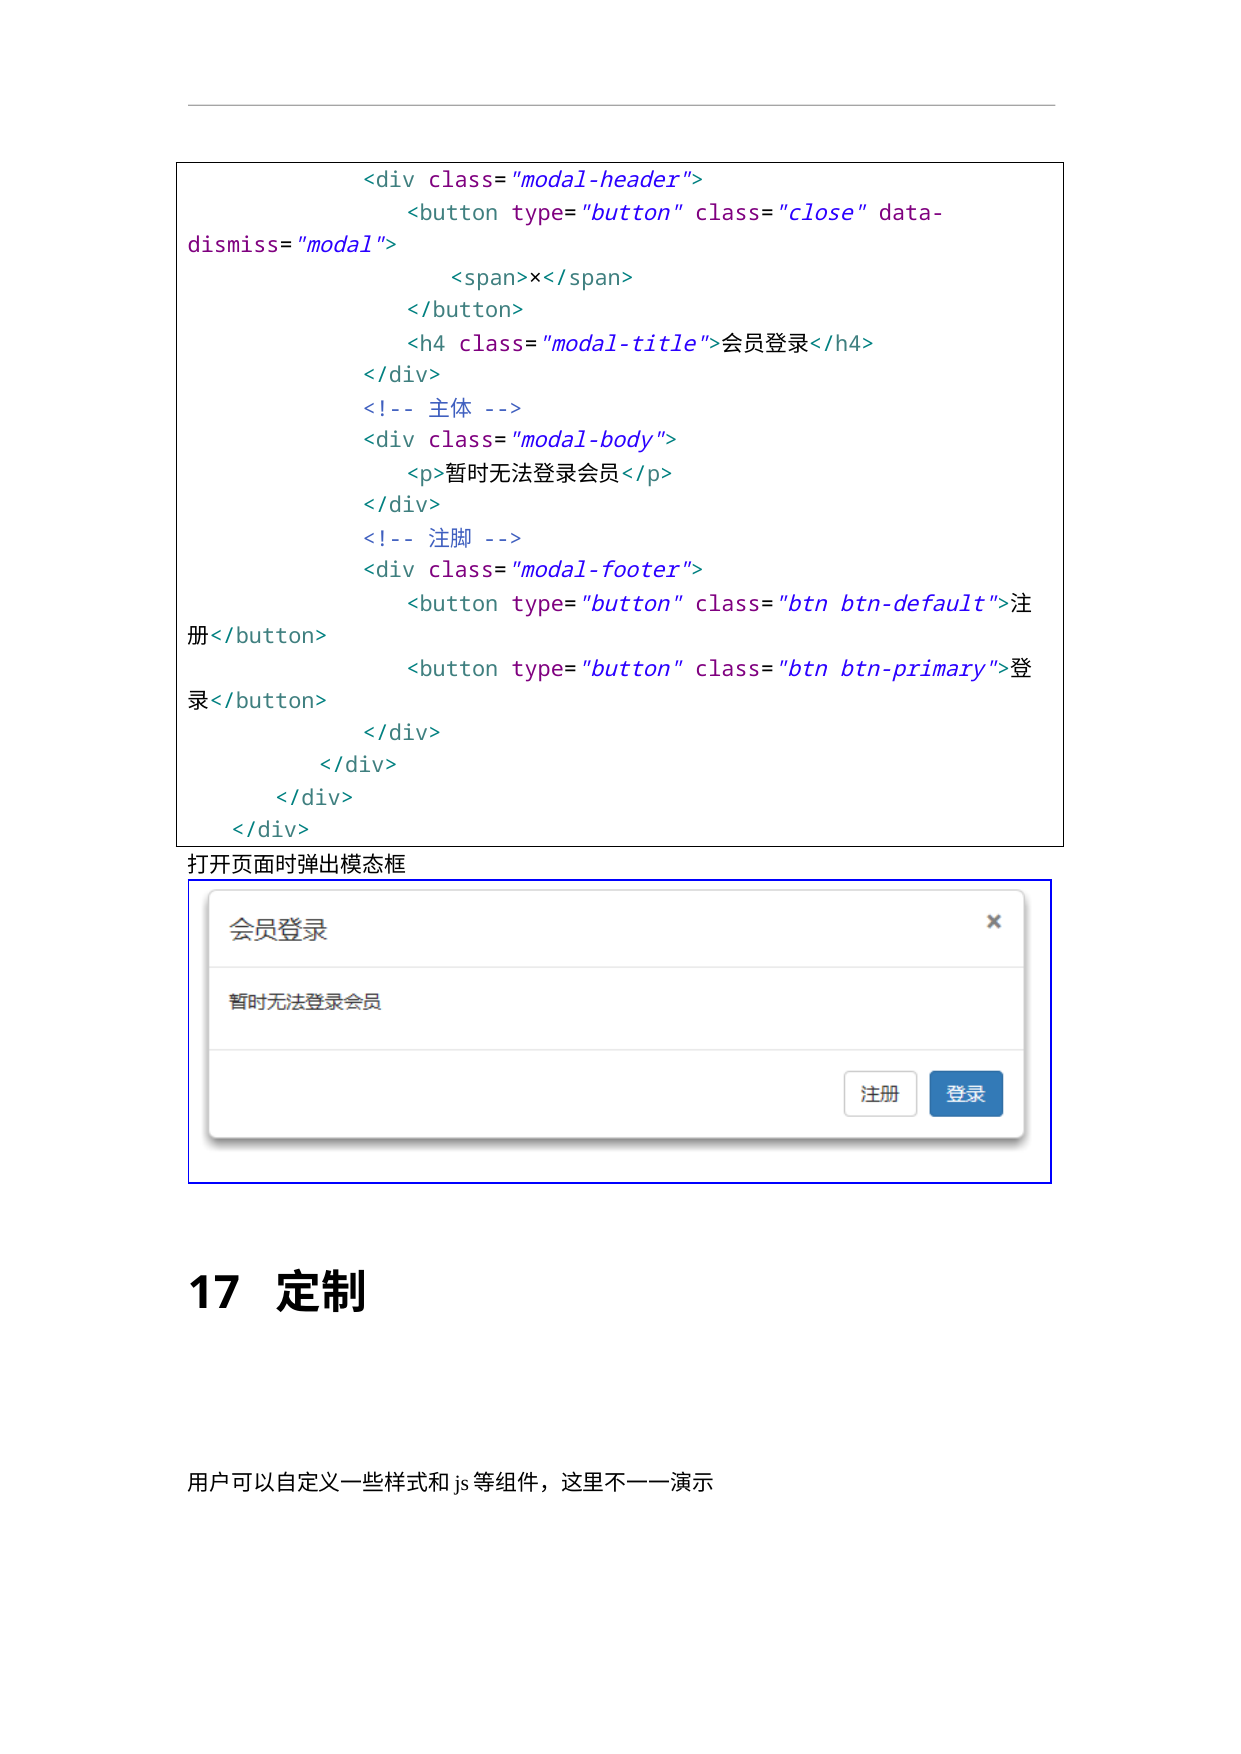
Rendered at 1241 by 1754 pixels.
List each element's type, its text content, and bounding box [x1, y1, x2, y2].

subtitle 定制 [187, 1239, 1053, 1337]
text 打开页面时弹出模态框 [187, 847, 1053, 879]
picture [189, 881, 1050, 1182]
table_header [177, 163, 1063, 846]
text 用户可以自定义一些样式和js等组件，这里不一一演示 [187, 1464, 1053, 1497]
